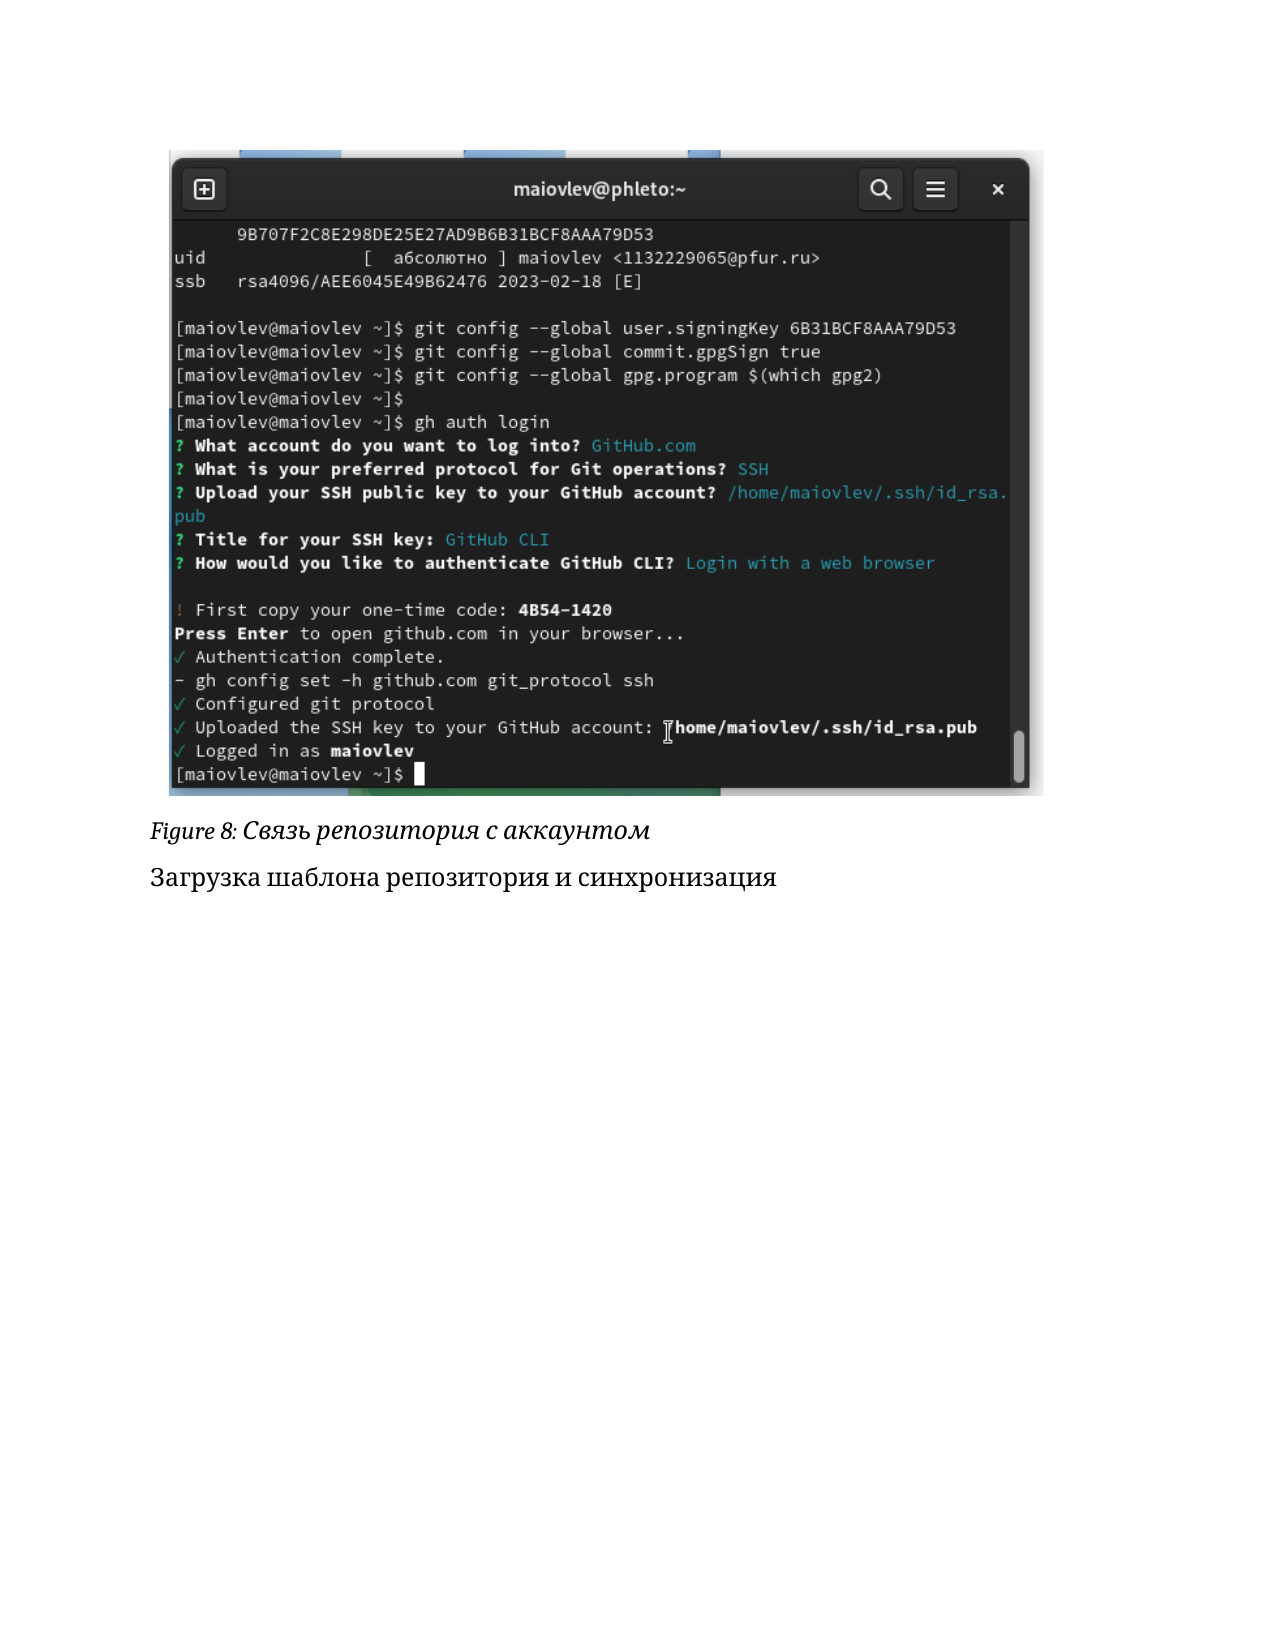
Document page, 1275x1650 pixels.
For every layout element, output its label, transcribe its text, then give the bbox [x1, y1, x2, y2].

text Figure 8: Связь репозитория с аккаунтом [150, 817, 1125, 845]
text Загрузка шаблона репозитория и синхронизация [150, 864, 1125, 893]
picture [168, 150, 1044, 796]
